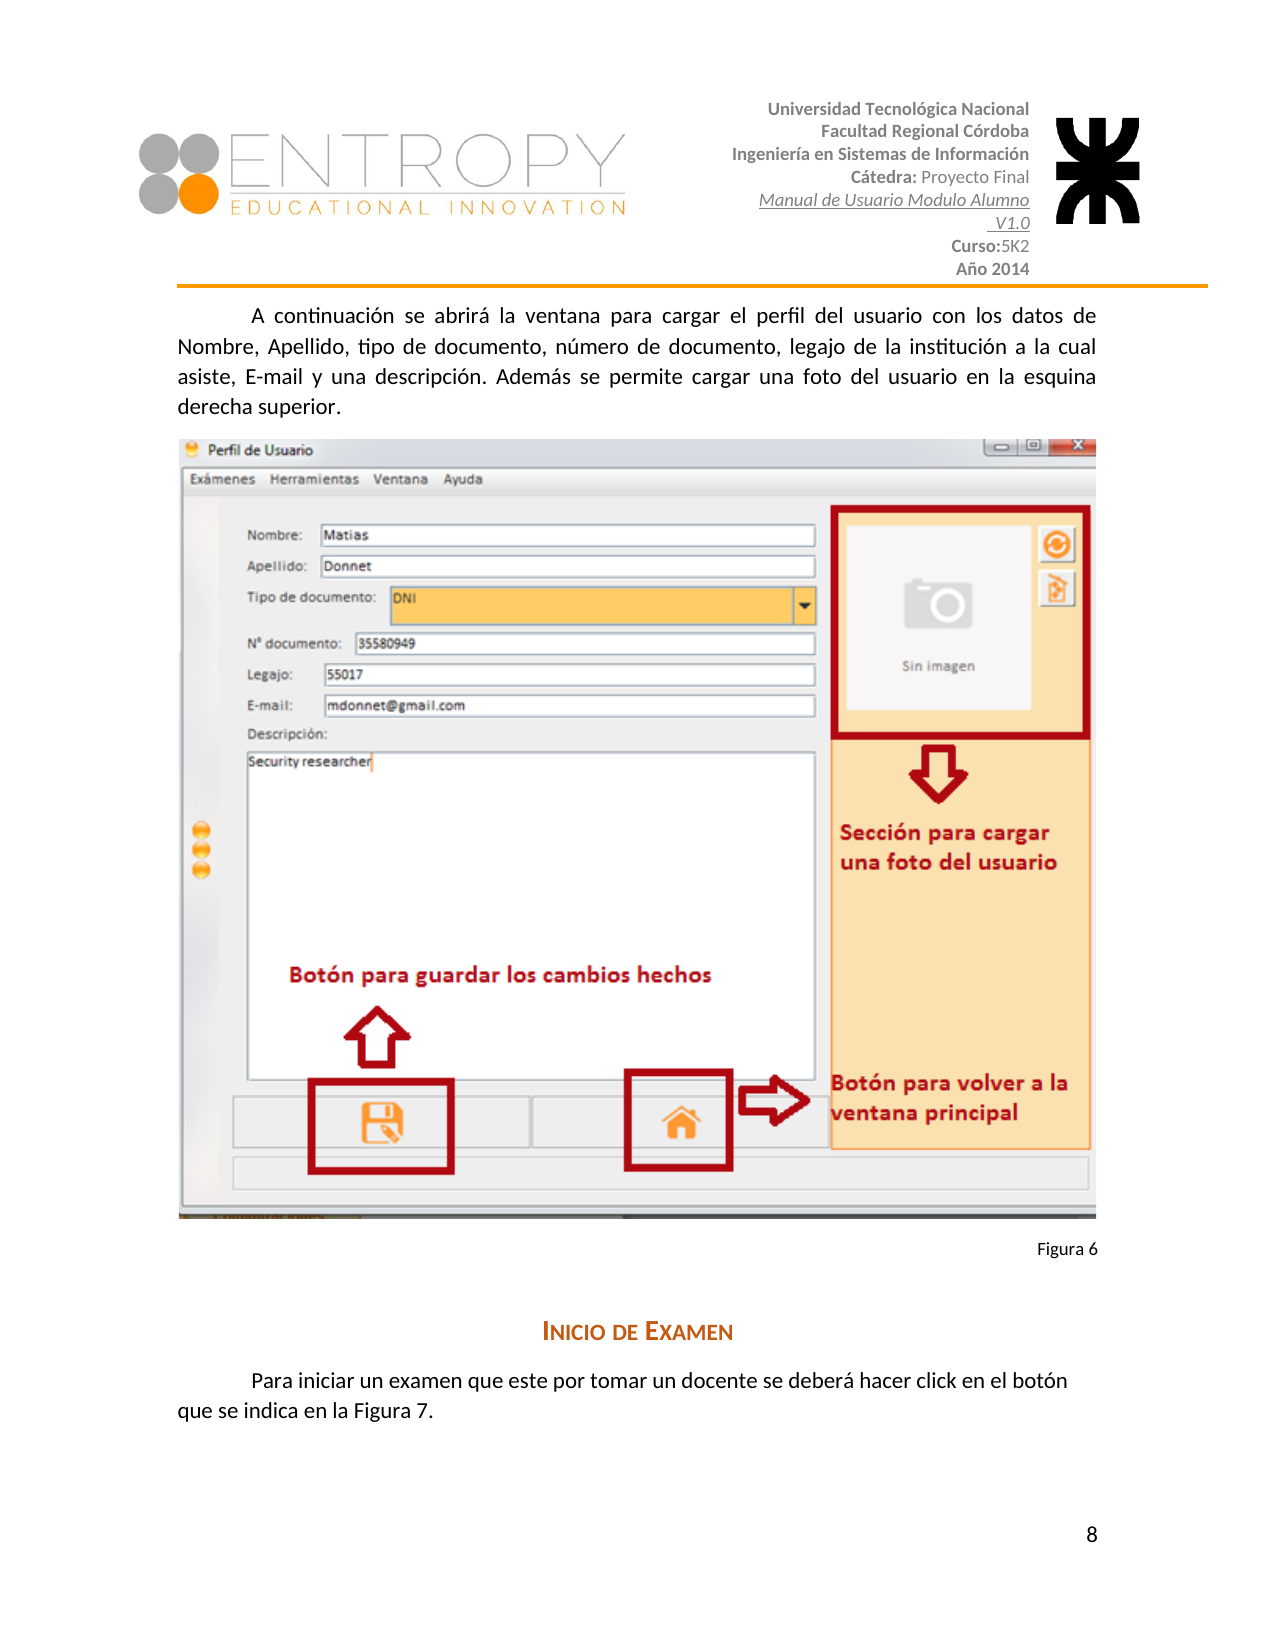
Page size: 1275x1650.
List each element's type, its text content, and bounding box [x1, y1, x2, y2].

text A continuación se abrirá la ventana para cargar el perfil del usuario con los datos de Nombre, Apellido, tipo de documento, número de documento, legajo de la institución a la cual asiste, E-mail y una descripción. Además se permite cargar una foto del usuario en la esquina derecha superior. [177, 302, 1098, 420]
subtitle Inicio de Examen [177, 1312, 1098, 1348]
text Figura 6 [177, 1238, 1098, 1261]
picture [178, 439, 1097, 1219]
text Para iniciar un examen que este por tomar un docente se deberá hacer click en el botón que se indica en la Figura 7. [177, 1366, 1098, 1424]
picture [122, 119, 643, 229]
